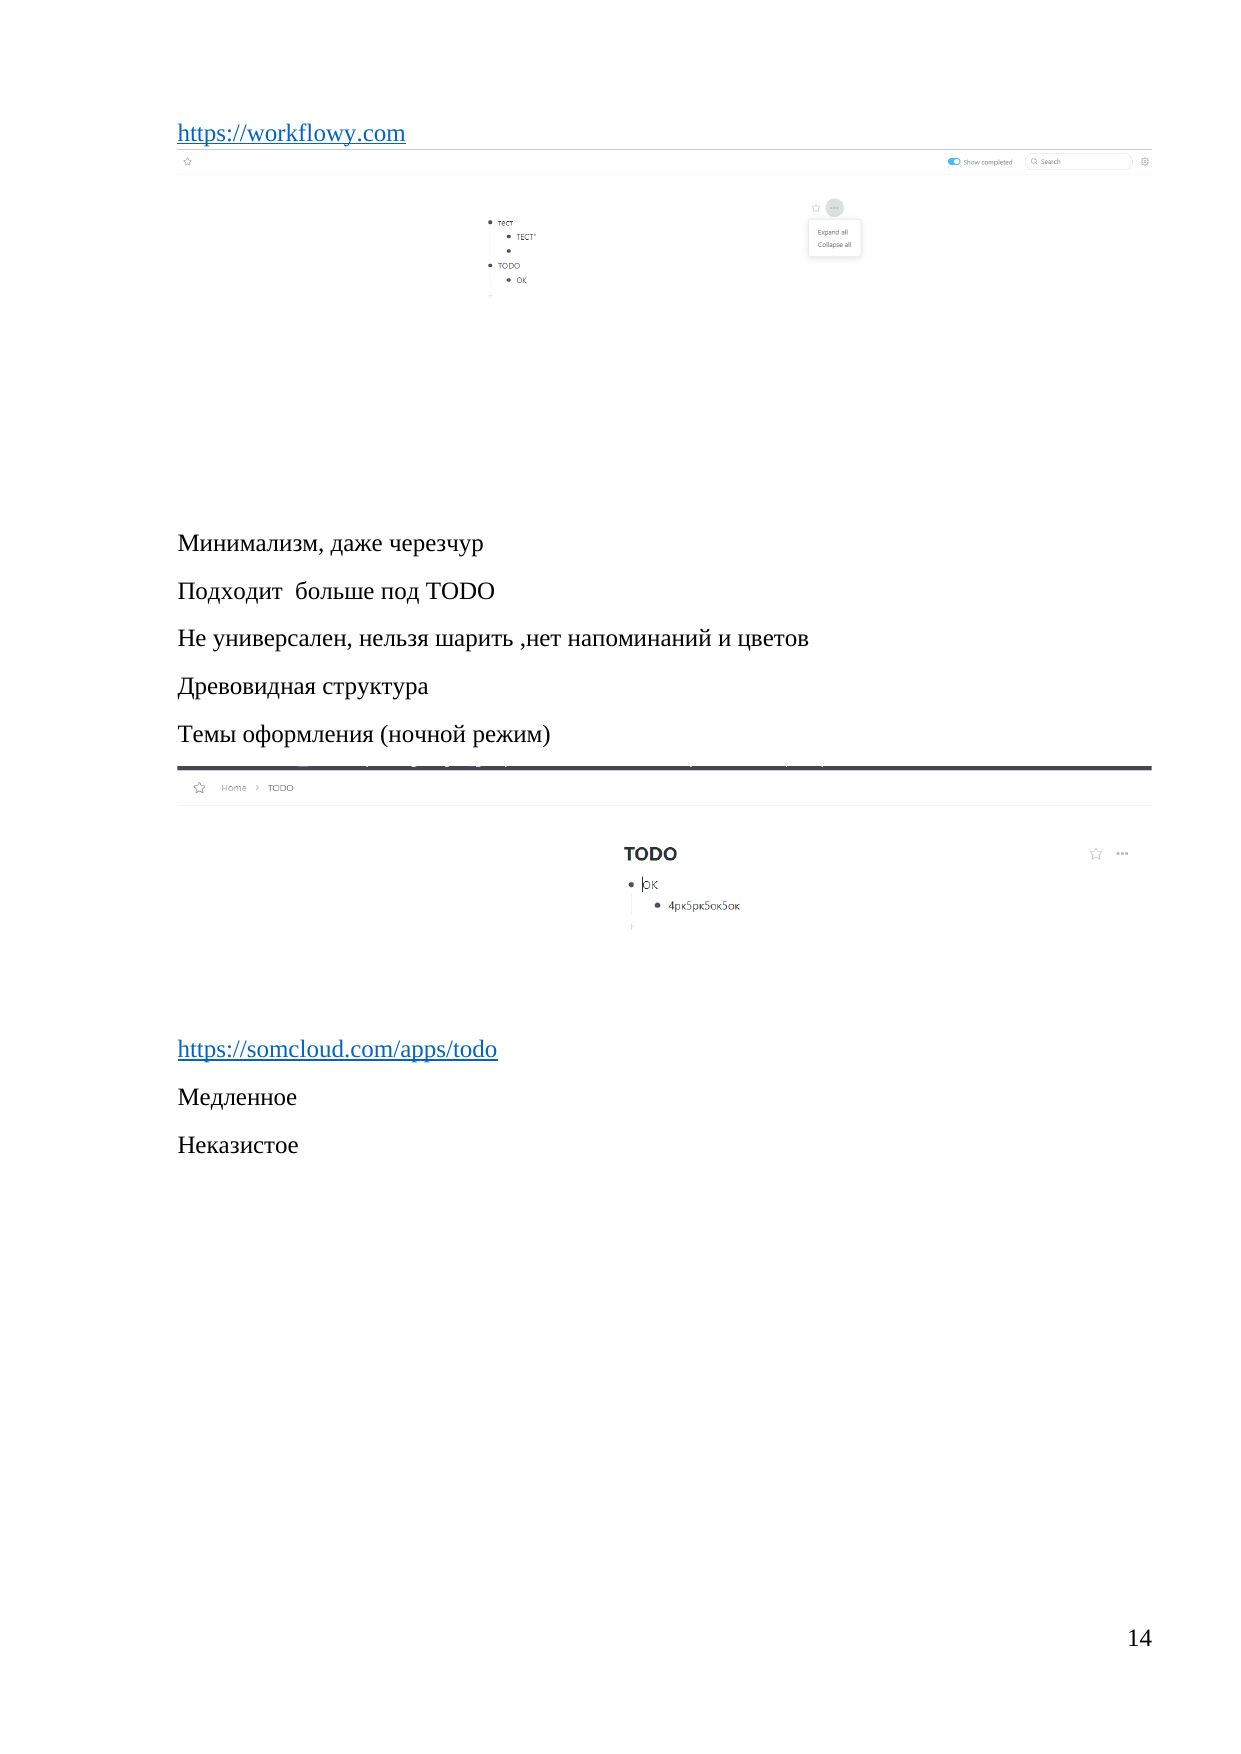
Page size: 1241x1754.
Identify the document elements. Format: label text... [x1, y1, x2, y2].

text Темы оформления (ночной режим) [177, 719, 1152, 748]
text Медленное [177, 1082, 1152, 1111]
picture [177, 149, 1152, 510]
text Не универсален, нельзя шарить ,нет напоминаний и цветов [177, 623, 1152, 652]
picture [177, 766, 1152, 968]
text Неказистое [177, 1130, 1152, 1159]
text Минимализм, даже черезчур [177, 528, 1152, 557]
text https://somcloud.com/apps/todo [177, 1034, 1152, 1063]
text Подходит больше под TODO [177, 576, 1152, 604]
text Древовидная структура [177, 671, 1152, 700]
text https://workflowy.com [177, 118, 1152, 149]
